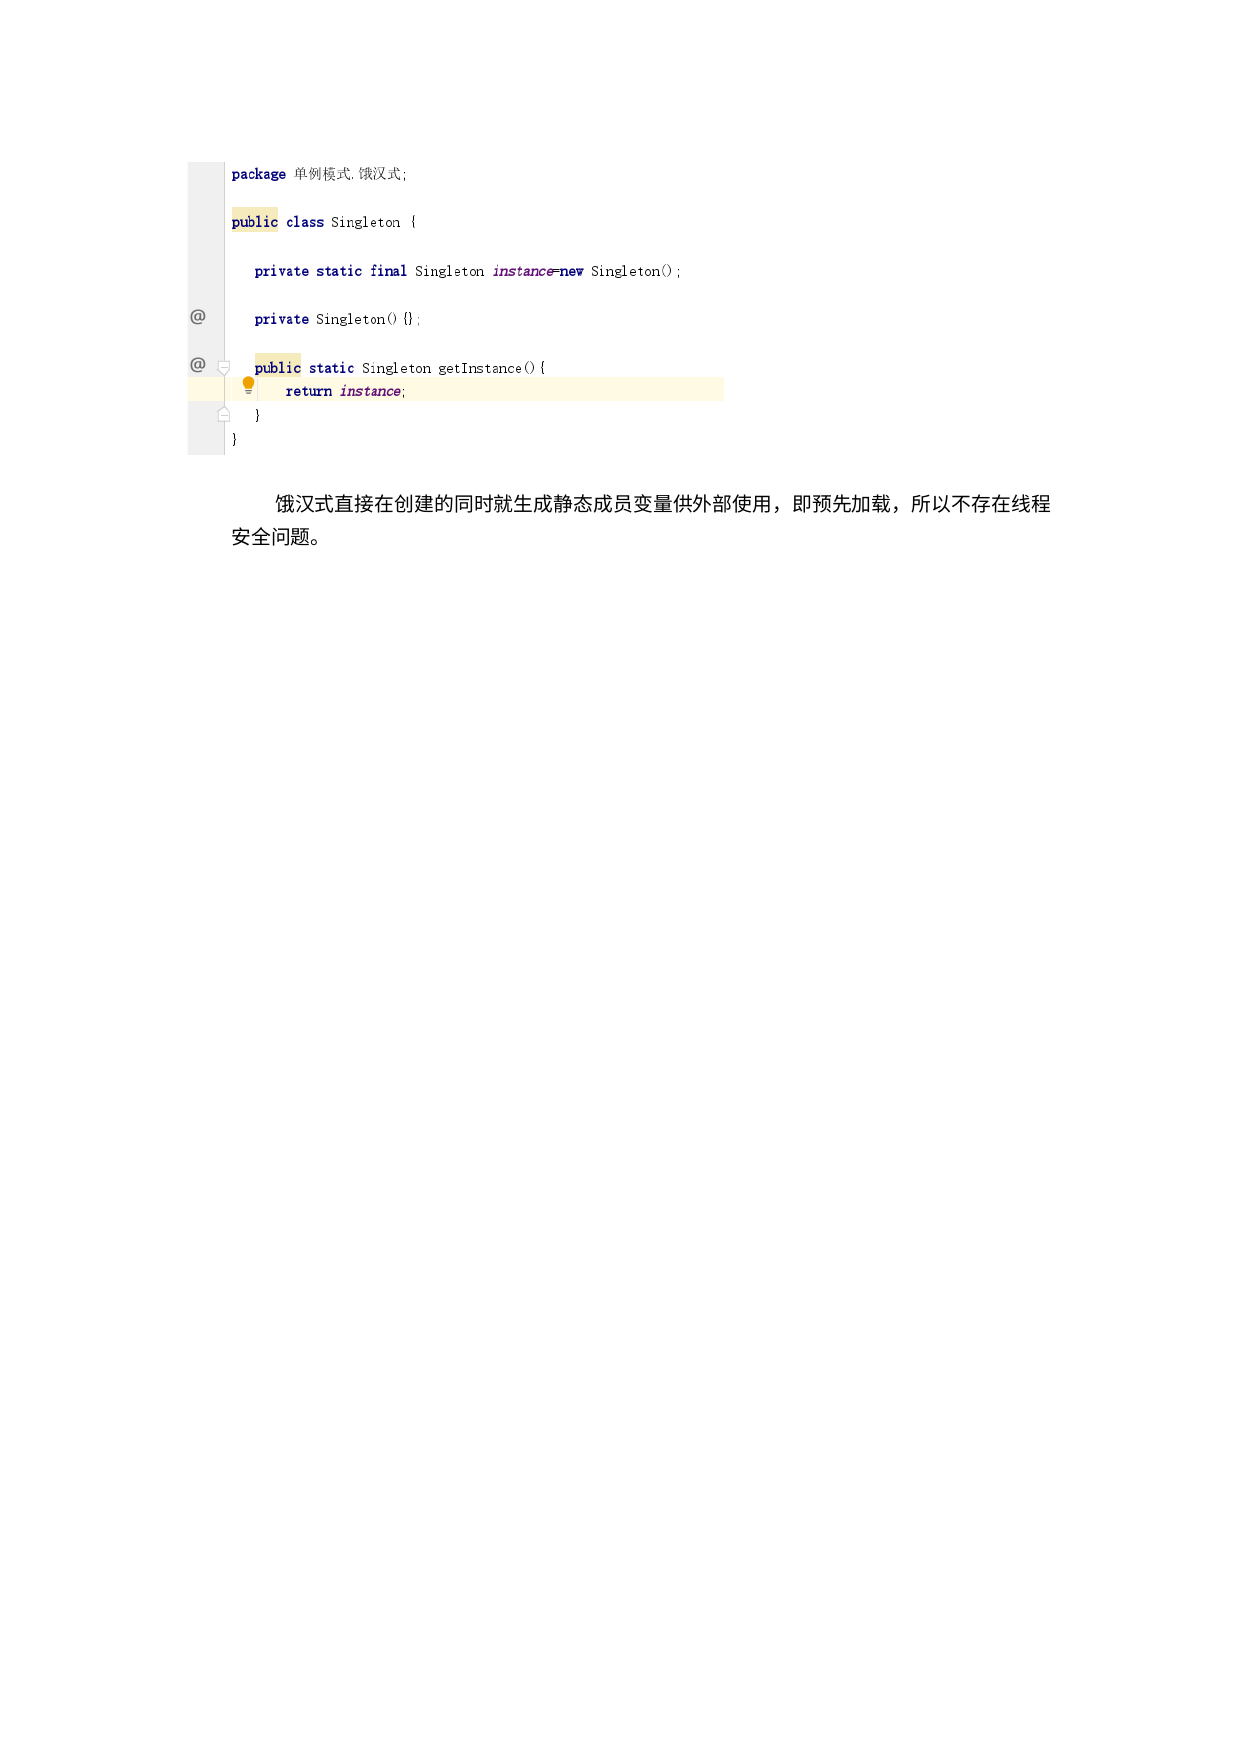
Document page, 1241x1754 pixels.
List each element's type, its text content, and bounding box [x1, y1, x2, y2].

text 饿汉式直接在创建的同时就生成静态成员变量供外部使用，即预先加载，所以不存在线程安全问题。 [231, 487, 1053, 552]
picture [187, 162, 725, 455]
